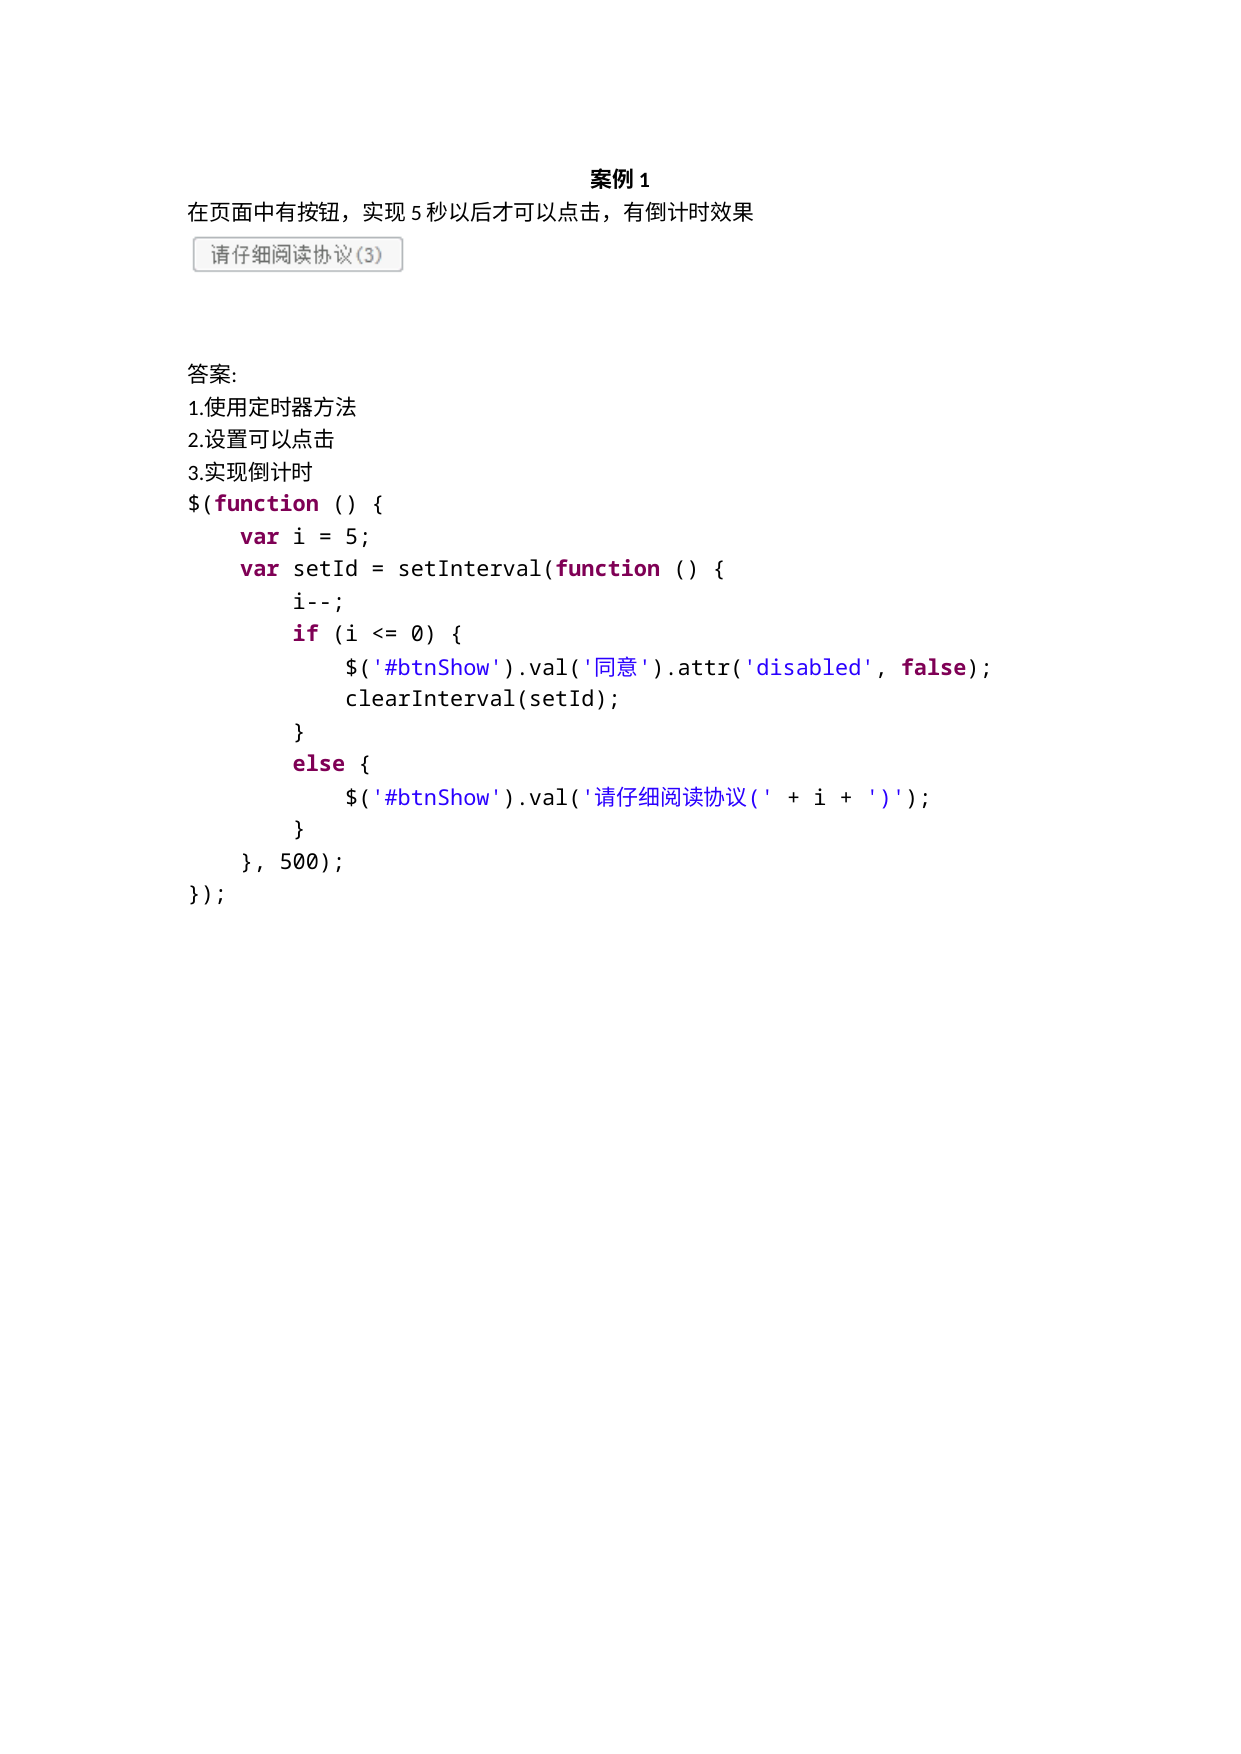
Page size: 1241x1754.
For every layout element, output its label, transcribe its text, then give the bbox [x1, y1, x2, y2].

text $('#btnShow').val('请仔细阅读协议(' + i + ')'); [187, 779, 1053, 812]
text } [187, 812, 1053, 844]
text 在页面中有按钮，实现5秒以后才可以点击，有倒计时效果 [187, 194, 1053, 227]
text i--; [187, 584, 1053, 617]
text 2.设置可以点击 [187, 422, 1053, 454]
text }, 500); [187, 844, 1053, 877]
text 1.使用定时器方法 [187, 389, 1053, 422]
text $(function () { [187, 487, 1053, 519]
text 答案: [187, 357, 1053, 389]
text else { [187, 747, 1053, 779]
text if (i <= 0) { [187, 617, 1053, 649]
text 案例1 [187, 162, 1053, 194]
text var setId = setInterval(function () { [187, 552, 1053, 584]
picture [187, 227, 474, 296]
text $('#btnShow').val('同意').attr('disabled', false); [187, 649, 1053, 682]
text 3.实现倒计时 [187, 454, 1053, 487]
text } [187, 714, 1053, 747]
text }); [187, 877, 1053, 909]
text clearInterval(setId); [187, 682, 1053, 714]
text var i = 5; [187, 519, 1053, 552]
